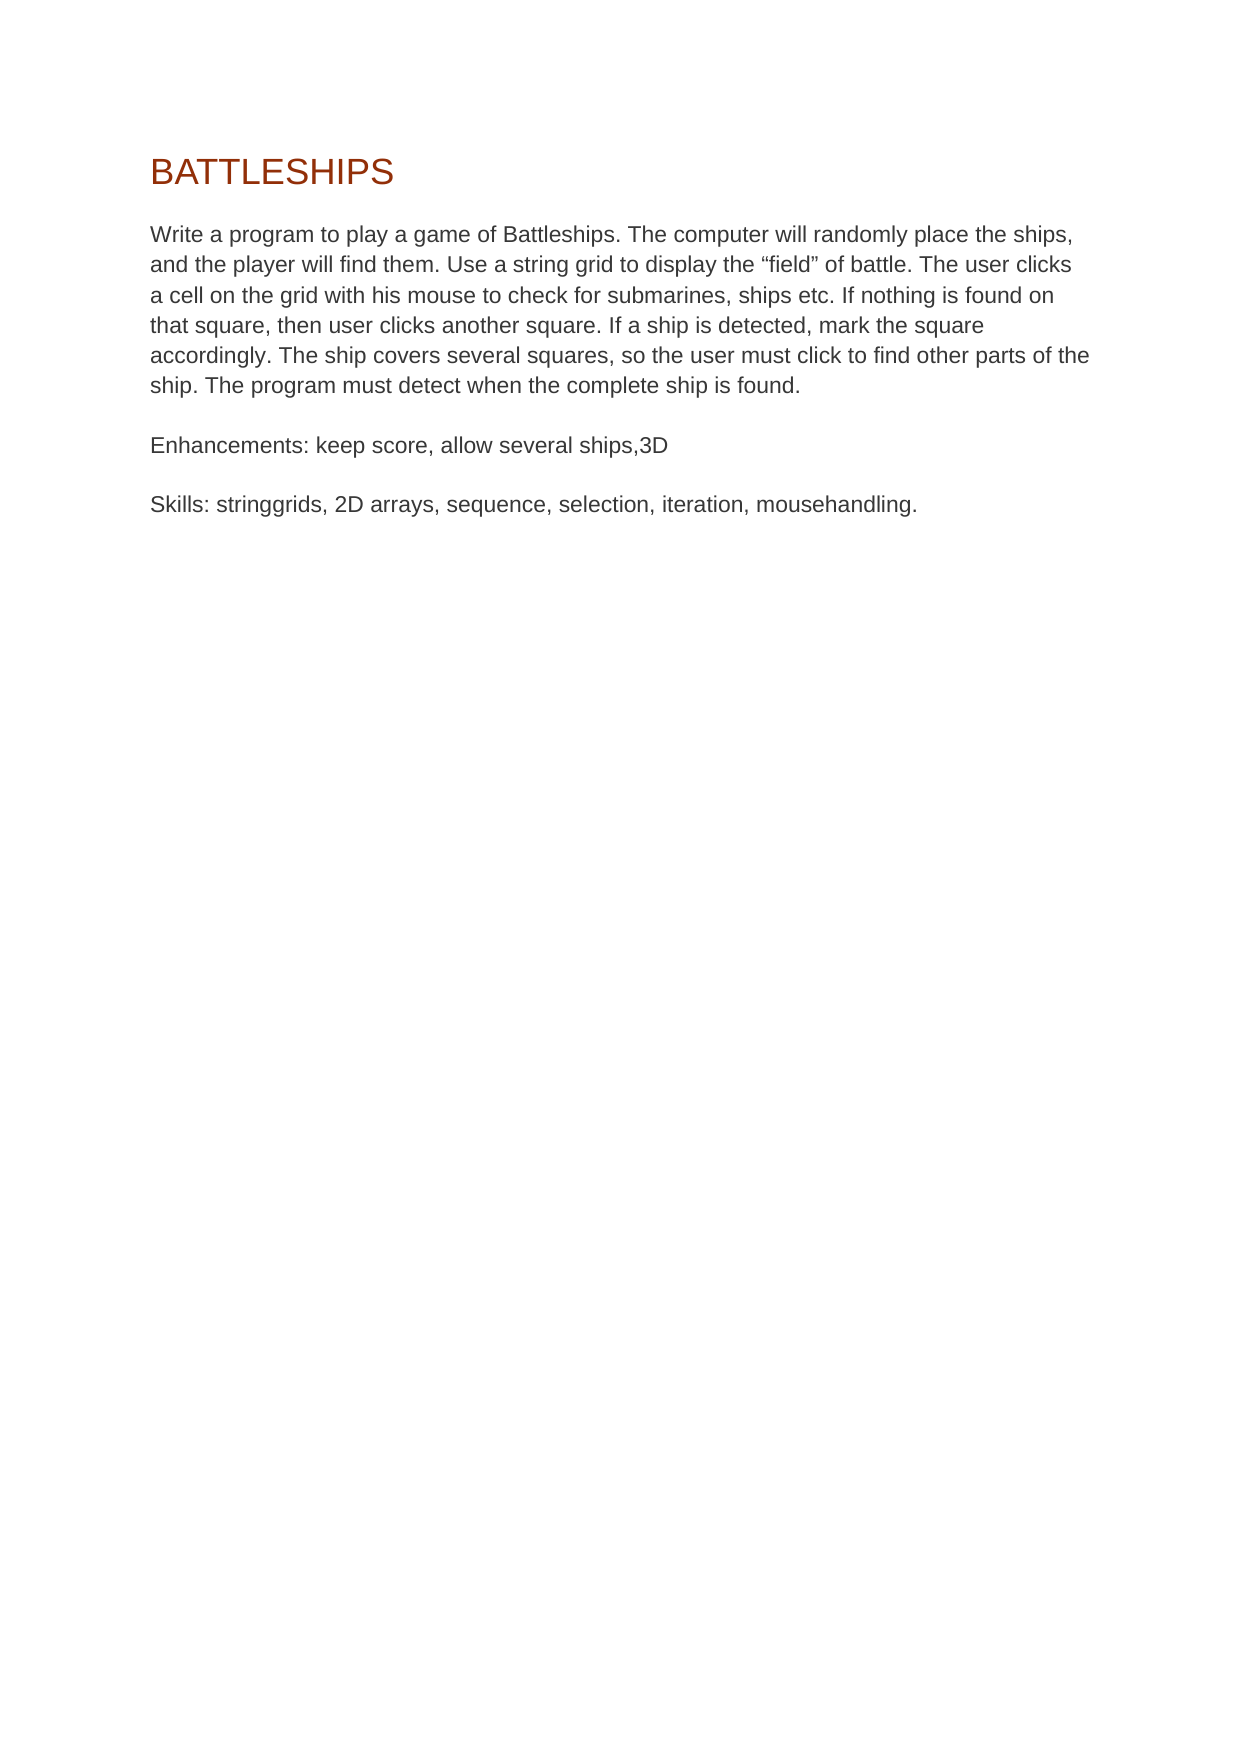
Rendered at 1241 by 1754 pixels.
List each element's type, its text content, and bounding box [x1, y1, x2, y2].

subtitle Battleships [150, 150, 1090, 192]
text Skills: stringgrids, 2D arrays, sequence, selection, iteration, mousehandling. [150, 491, 1090, 517]
text Write a program to play a game of Battleships. The computer will randomly place the ships, and the player will find them. Use a string grid to display the “field” of battle. The user clicks a cell on the grid with his mouse to check for submarines, ships etc. If nothing is found on that square, then user clicks another square. If a ship is detected, mark the square accordingly. The ship covers several squares, so the user must click to find other parts of the ship. The program must detect when the complete ship is found. [150, 221, 1090, 398]
text Enhancements: keep score, allow several ships,3D [150, 432, 1090, 458]
